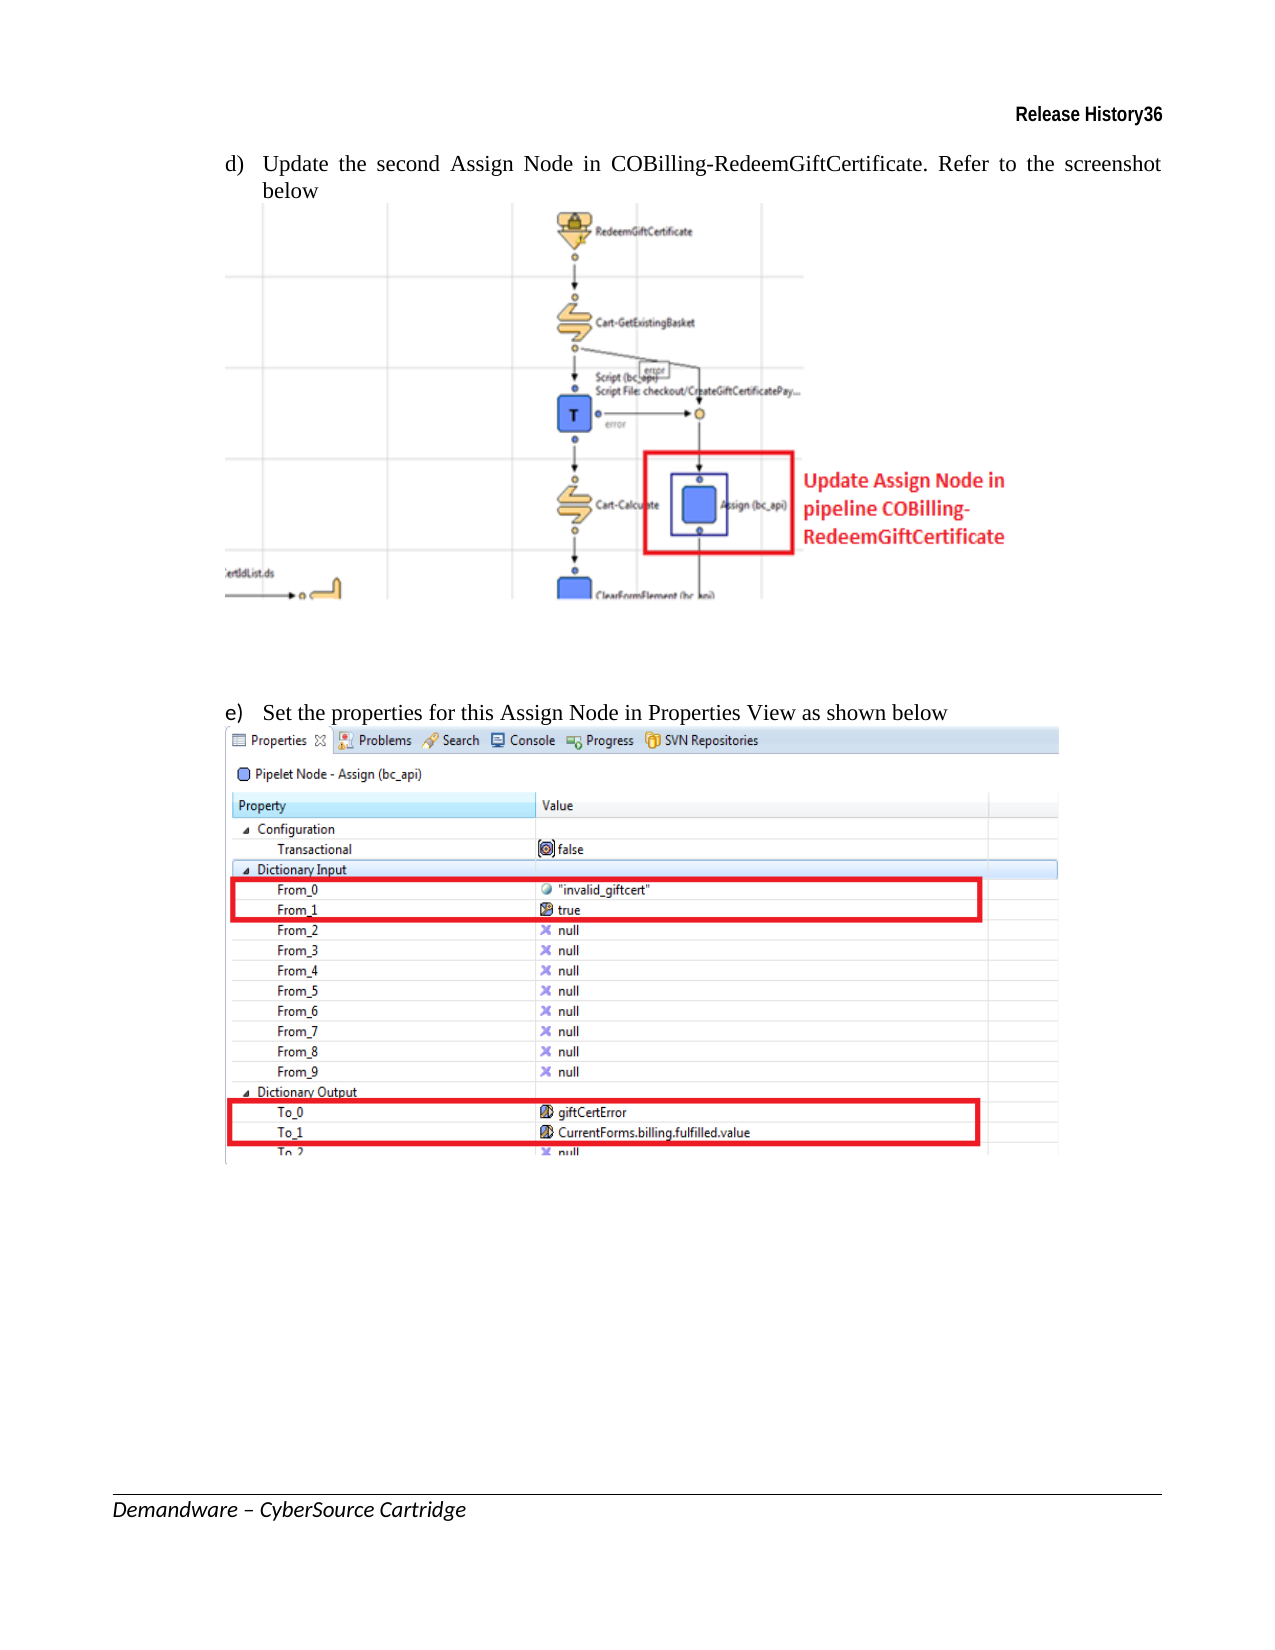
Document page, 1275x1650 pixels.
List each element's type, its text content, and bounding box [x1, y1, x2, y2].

picture [225, 726, 1083, 1243]
list Update the second Assign Node in COBilling-RedeemGiftCertificate. Refer to the screenshot below [225, 150, 1162, 203]
picture [225, 203, 1077, 674]
list Set the properties for this Assign Node in Properties View as shown below [225, 698, 1162, 726]
